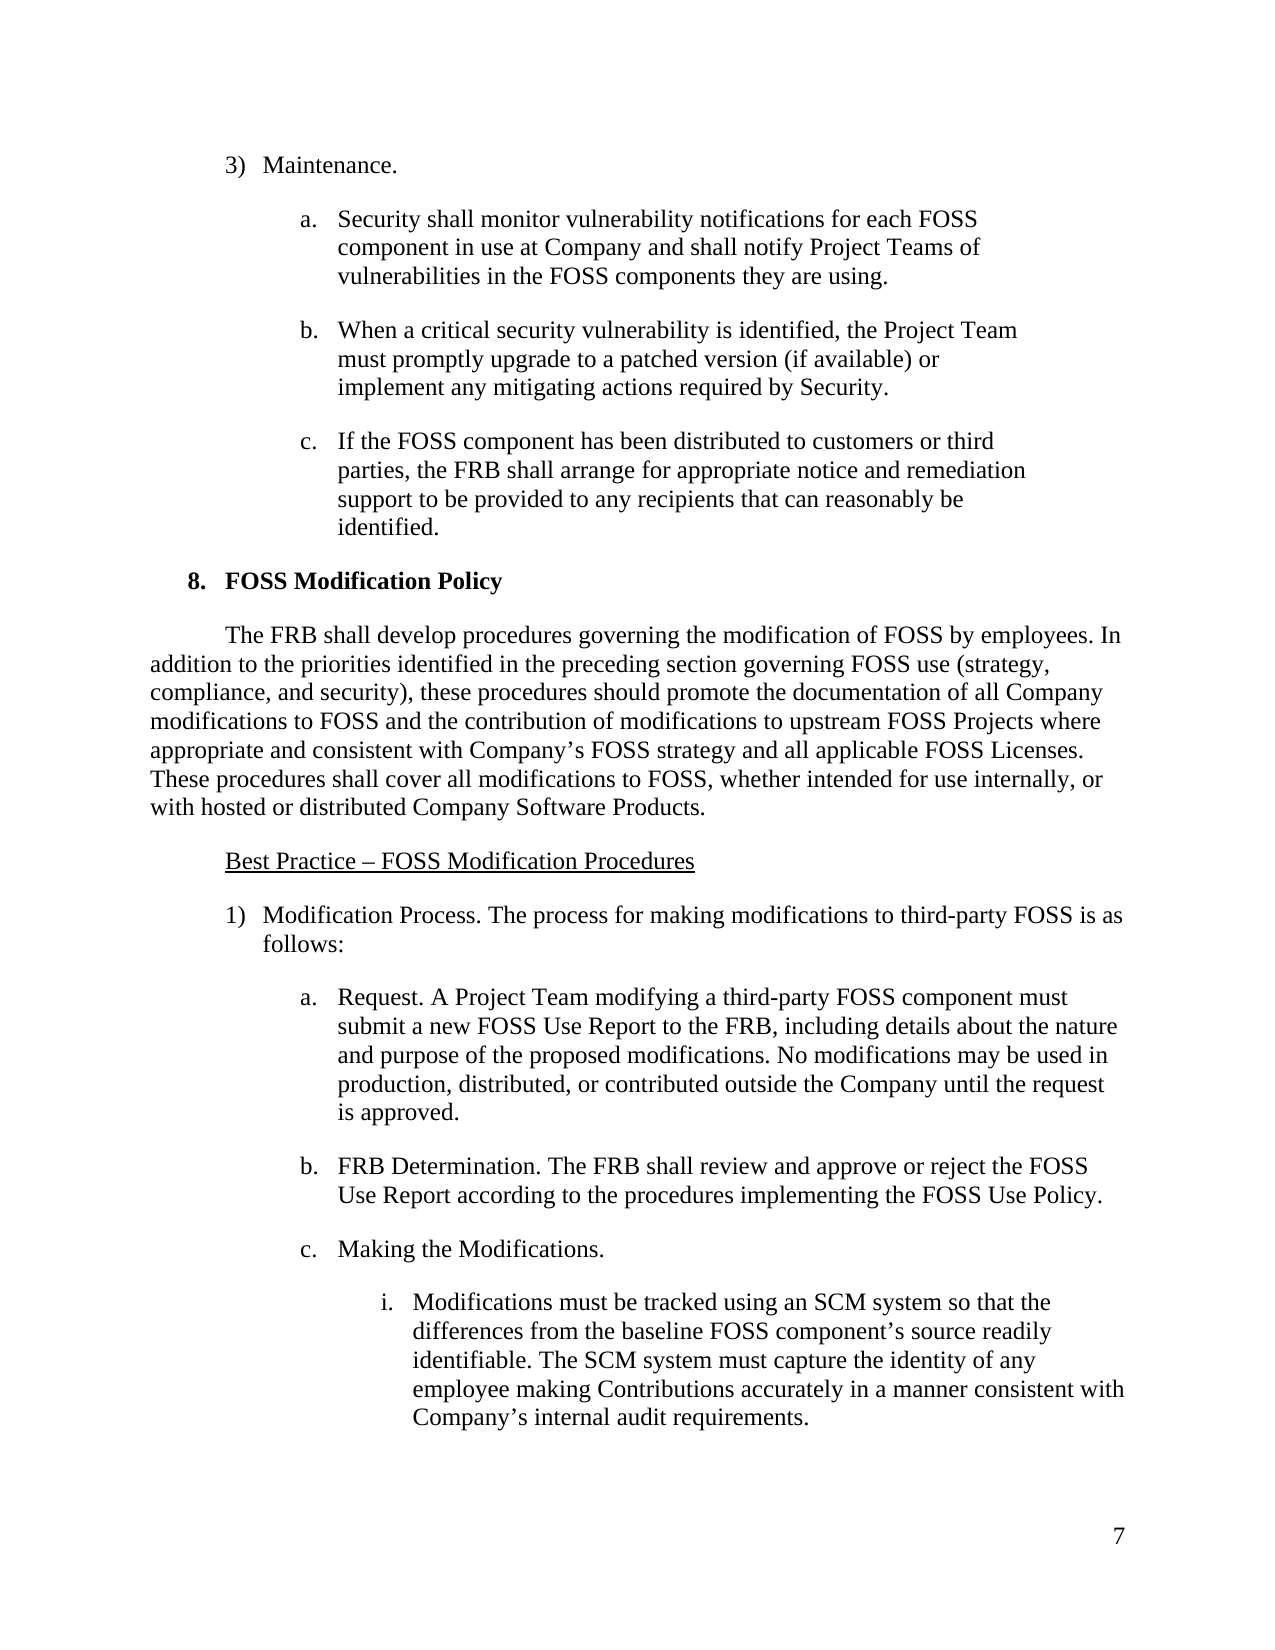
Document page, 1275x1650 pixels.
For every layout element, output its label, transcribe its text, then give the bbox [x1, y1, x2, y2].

list Security shall monitor vulnerability notifications for each FOSS component in use at Company and shall notify Project Teams of vulnerabilities in the FOSS components they are using. [300, 204, 1050, 290]
list Modification Process. The process for making modifications to third-party FOSS is as follows: [225, 900, 1125, 957]
subtitle FOSS Modification Policy [187, 566, 1125, 595]
text Best Practice – FOSS Modification Procedures [225, 846, 1050, 875]
list FRB Determination. The FRB shall review and approve or reject the FOSS Use Report according to the procedures implementing the FOSS Use Policy. [300, 1151, 1125, 1209]
list Making the Modifications. [300, 1234, 1125, 1262]
list Maintenance. [225, 150, 1050, 179]
text The FRB shall develop procedures governing the modification of FOSS by employees. In addition to the priorities identified in the preceding section governing FOSS use (strategy, compliance, and security), these procedures should promote the documentation of all Company modifications to FOSS and the contribution of modifications to upstream FOSS Projects where appropriate and consistent with Company’s FOSS strategy and all applicable FOSS Licenses. These procedures shall cover all modifications to FOSS, whether intended for use internally, or with hosted or distributed Company Software Products. [150, 620, 1125, 821]
list If the FOSS component has been distributed to customers or third parties, the FRB shall arrange for appropriate notice and remediation support to be provided to any recipients that can reasonably be identified. [300, 426, 1050, 541]
list Request. A Project Team modifying a third-party FOSS component must submit a new FOSS Use Report to the FRB, including details about the nature and purpose of the proposed modifications. No modifications may be used in production, distributed, or contributed outside the Company until the request is approved. [300, 982, 1125, 1126]
list When a critical security vulnerability is identified, the Project Team must promptly upgrade to a patched version (if available) or implement any mitigating actions required by Security. [300, 315, 1050, 401]
list Modifications must be tracked using an SCM system so that the differences from the baseline FOSS component’s source readily identifiable. The SCM system must capture the identity of any employee making Contributions accurately in a manner consistent with Company’s internal audit requirements. [394, 1287, 1125, 1431]
